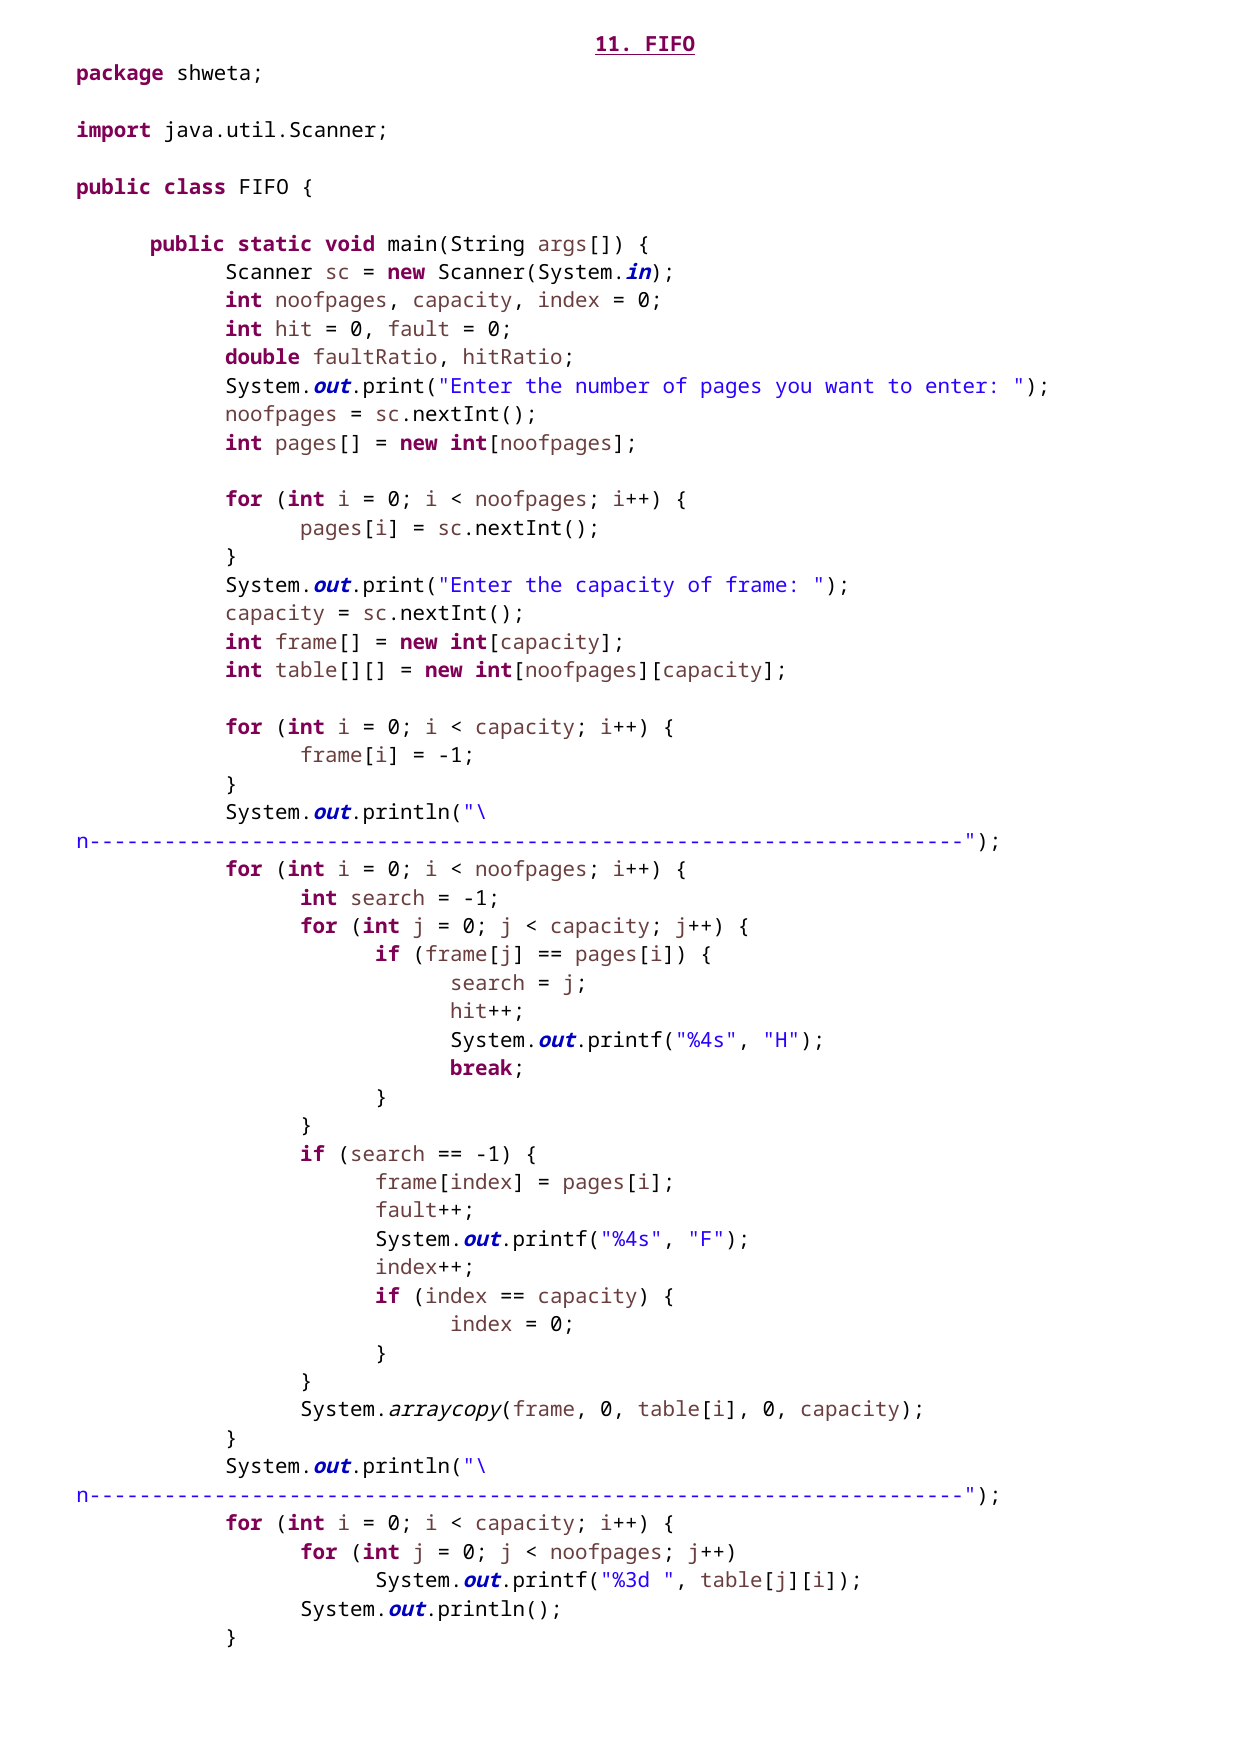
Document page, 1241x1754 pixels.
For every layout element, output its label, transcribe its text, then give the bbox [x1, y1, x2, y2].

text double faultRatio, hitRatio; [76, 342, 1213, 371]
text } [76, 1366, 1213, 1394]
text } [76, 1423, 1213, 1451]
text public class FIFO { [76, 172, 1213, 200]
text pages[i] = sc.nextInt(); [76, 513, 1213, 541]
text search = j; [76, 968, 1213, 996]
text if (frame[j] == pages[i]) { [76, 939, 1213, 968]
text capacity = sc.nextInt(); [76, 598, 1213, 627]
text int frame[] = new int[capacity]; [76, 627, 1213, 655]
text for (int i = 0; i < capacity; i++) { [76, 712, 1213, 741]
text for (int i = 0; i < noofpages; i++) { [76, 484, 1213, 513]
text if (index == capacity) { [76, 1281, 1213, 1309]
text System.arraycopy(frame, 0, table[i], 0, capacity); [76, 1394, 1213, 1423]
text for (int i = 0; i < capacity; i++) { [76, 1508, 1213, 1537]
text frame[i] = -1; [76, 741, 1213, 769]
text hit++; [76, 996, 1213, 1025]
text Scanner sc = new Scanner(System.in); [76, 257, 1213, 286]
text System.out.printf("%4s", "F"); [76, 1224, 1213, 1252]
text if (search == -1) { [76, 1139, 1213, 1167]
text int noofpages, capacity, index = 0; [76, 286, 1213, 314]
text for (int j = 0; j < capacity; j++) { [76, 911, 1213, 939]
text int search = -1; [76, 883, 1213, 911]
text import java.util.Scanner; [76, 115, 1213, 143]
text frame[index] = pages[i]; [76, 1167, 1213, 1196]
text index++; [76, 1252, 1213, 1281]
text 11. FIFO [76, 29, 1213, 58]
text int pages[] = new int[noofpages]; [76, 428, 1213, 456]
text fault++; [76, 1196, 1213, 1224]
text } [76, 1110, 1213, 1139]
text System.out.printf("%4s", "H"); [76, 1025, 1213, 1053]
text noofpages = sc.nextInt(); [76, 399, 1213, 428]
text } [76, 1338, 1213, 1366]
text } [76, 1622, 1213, 1651]
text for (int i = 0; i < noofpages; i++) { [76, 854, 1213, 883]
text package shweta; [76, 58, 1213, 86]
text public static void main(String args[]) { [76, 229, 1213, 257]
text System.out.println(); [76, 1594, 1213, 1622]
text for (int j = 0; j < noofpages; j++) [76, 1537, 1213, 1565]
text System.out.println("\n----------------------------------------------------------------------"); [76, 797, 1213, 854]
text System.out.print("Enter the number of pages you want to enter: "); [76, 371, 1213, 399]
text int hit = 0, fault = 0; [76, 314, 1213, 342]
text break; [76, 1053, 1213, 1082]
text } [76, 541, 1213, 570]
text index = 0; [76, 1309, 1213, 1338]
text System.out.printf("%3d ", table[j][i]); [76, 1565, 1213, 1594]
text int table[][] = new int[noofpages][capacity]; [76, 655, 1213, 684]
text } [76, 1082, 1213, 1110]
text System.out.print("Enter the capacity of frame: "); [76, 570, 1213, 598]
text System.out.println("\n----------------------------------------------------------------------"); [76, 1451, 1213, 1508]
text } [76, 769, 1213, 797]
